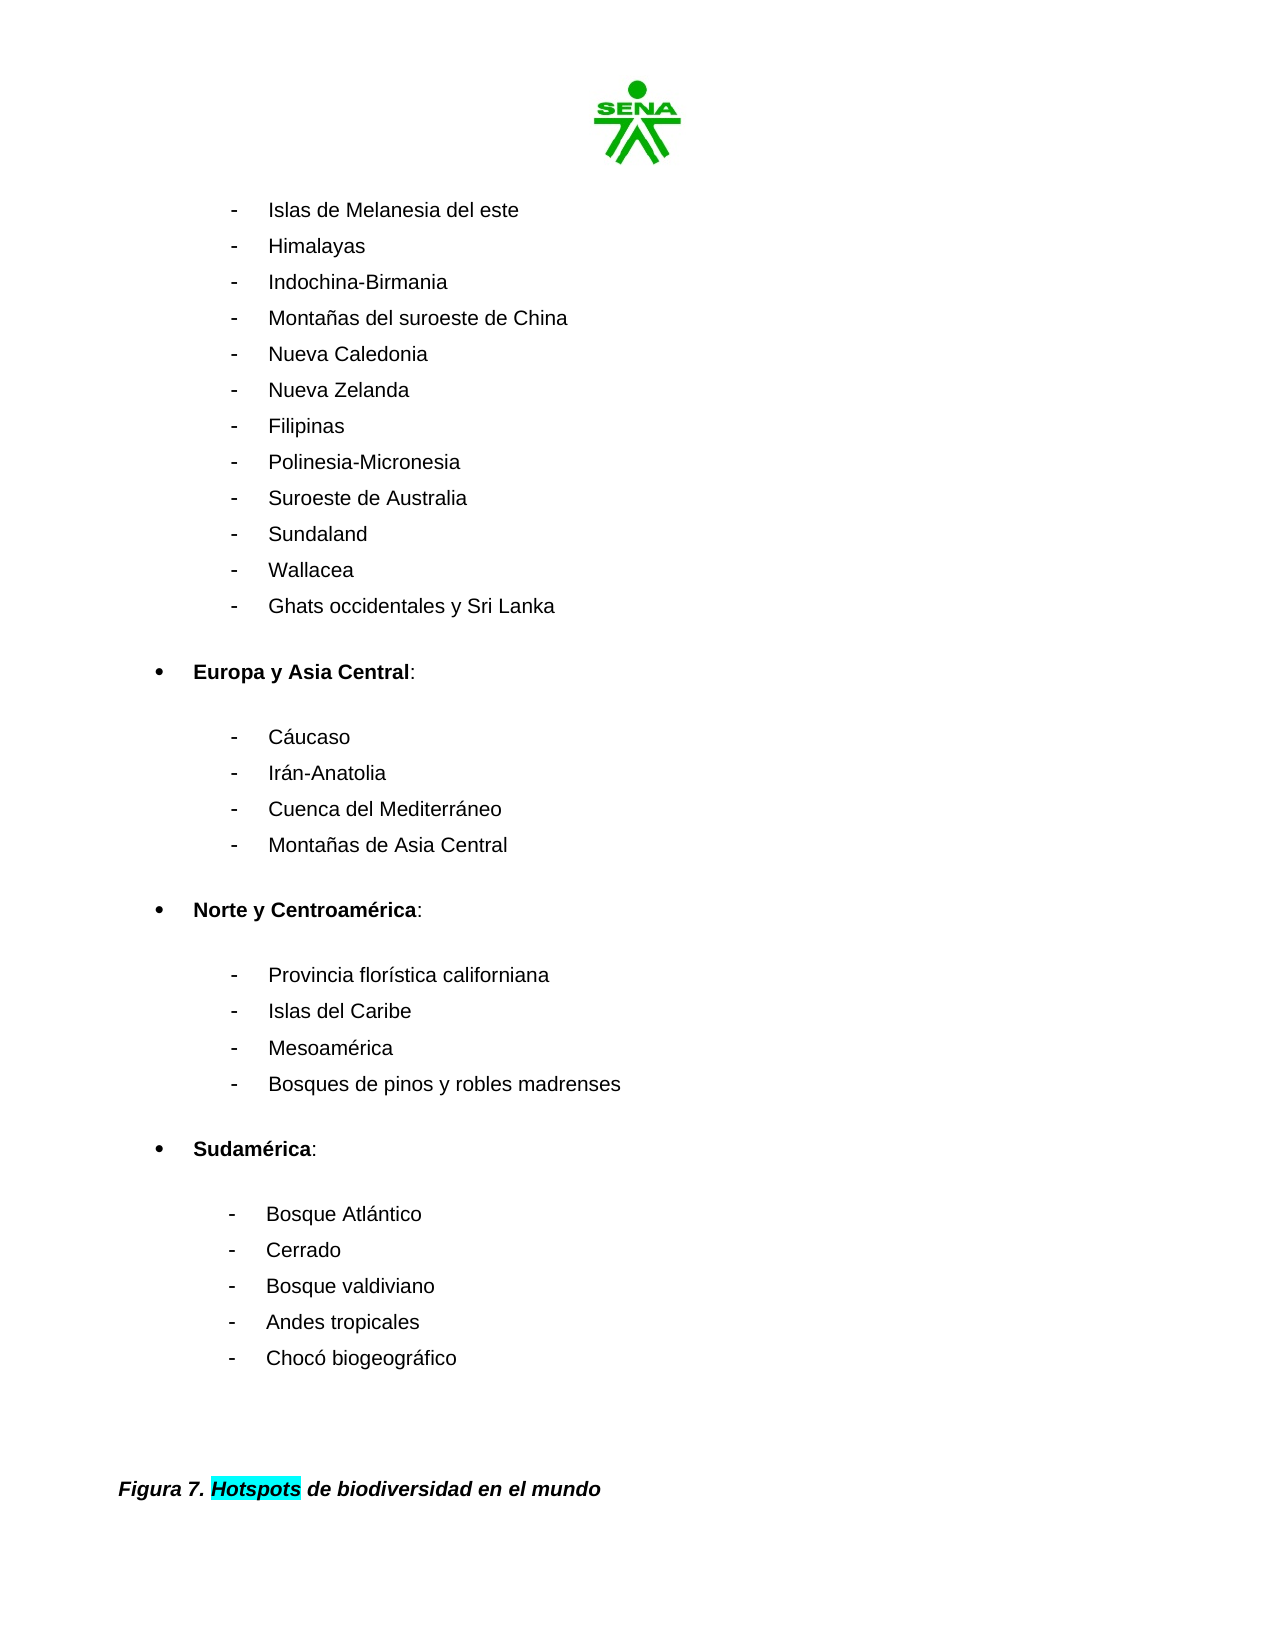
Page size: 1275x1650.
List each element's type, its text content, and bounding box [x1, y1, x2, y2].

list Montañas del suroeste de China [231, 306, 1157, 330]
list Norte y Centroamérica: [156, 898, 1157, 922]
list Islas del Caribe [231, 999, 1157, 1023]
list Montañas de Asia Central [231, 833, 1157, 857]
list Cuenca del Mediterráneo [231, 797, 1157, 821]
list Andes tropicales [228, 1310, 1157, 1334]
list Himalayas [231, 234, 1157, 258]
list Nueva Caledonia [231, 342, 1157, 366]
list Bosque Atlántico [228, 1202, 1157, 1226]
picture [588, 75, 687, 172]
list Nueva Zelanda [231, 378, 1157, 402]
list Suroeste de Australia [231, 486, 1157, 510]
list Islas de Melanesia del este [231, 198, 1157, 222]
list Europa y Asia Central: [156, 659, 1157, 684]
text Figura 7. Hotspots de biodiversidad en el mundo [301, 1476, 1157, 1500]
list Mesoamérica [231, 1035, 1157, 1059]
list Sudamérica: [156, 1137, 1157, 1161]
list Bosque valdiviano [228, 1274, 1157, 1298]
list Sundaland [231, 522, 1157, 546]
list Bosques de pinos y robles madrenses [231, 1071, 1157, 1096]
list Irán-Anatolia [231, 761, 1157, 785]
list Indochina-Birmania [231, 270, 1157, 294]
list Provincia florística californiana [231, 963, 1157, 987]
list Filipinas [231, 414, 1157, 438]
list Polinesia-Micronesia [231, 450, 1157, 474]
list Chocó biogeográfico [228, 1346, 1157, 1370]
list Ghats occidentales y Sri Lanka [231, 594, 1157, 618]
list Cáucaso [231, 725, 1157, 749]
list Wallacea [231, 558, 1157, 582]
list Cerrado [228, 1238, 1157, 1262]
